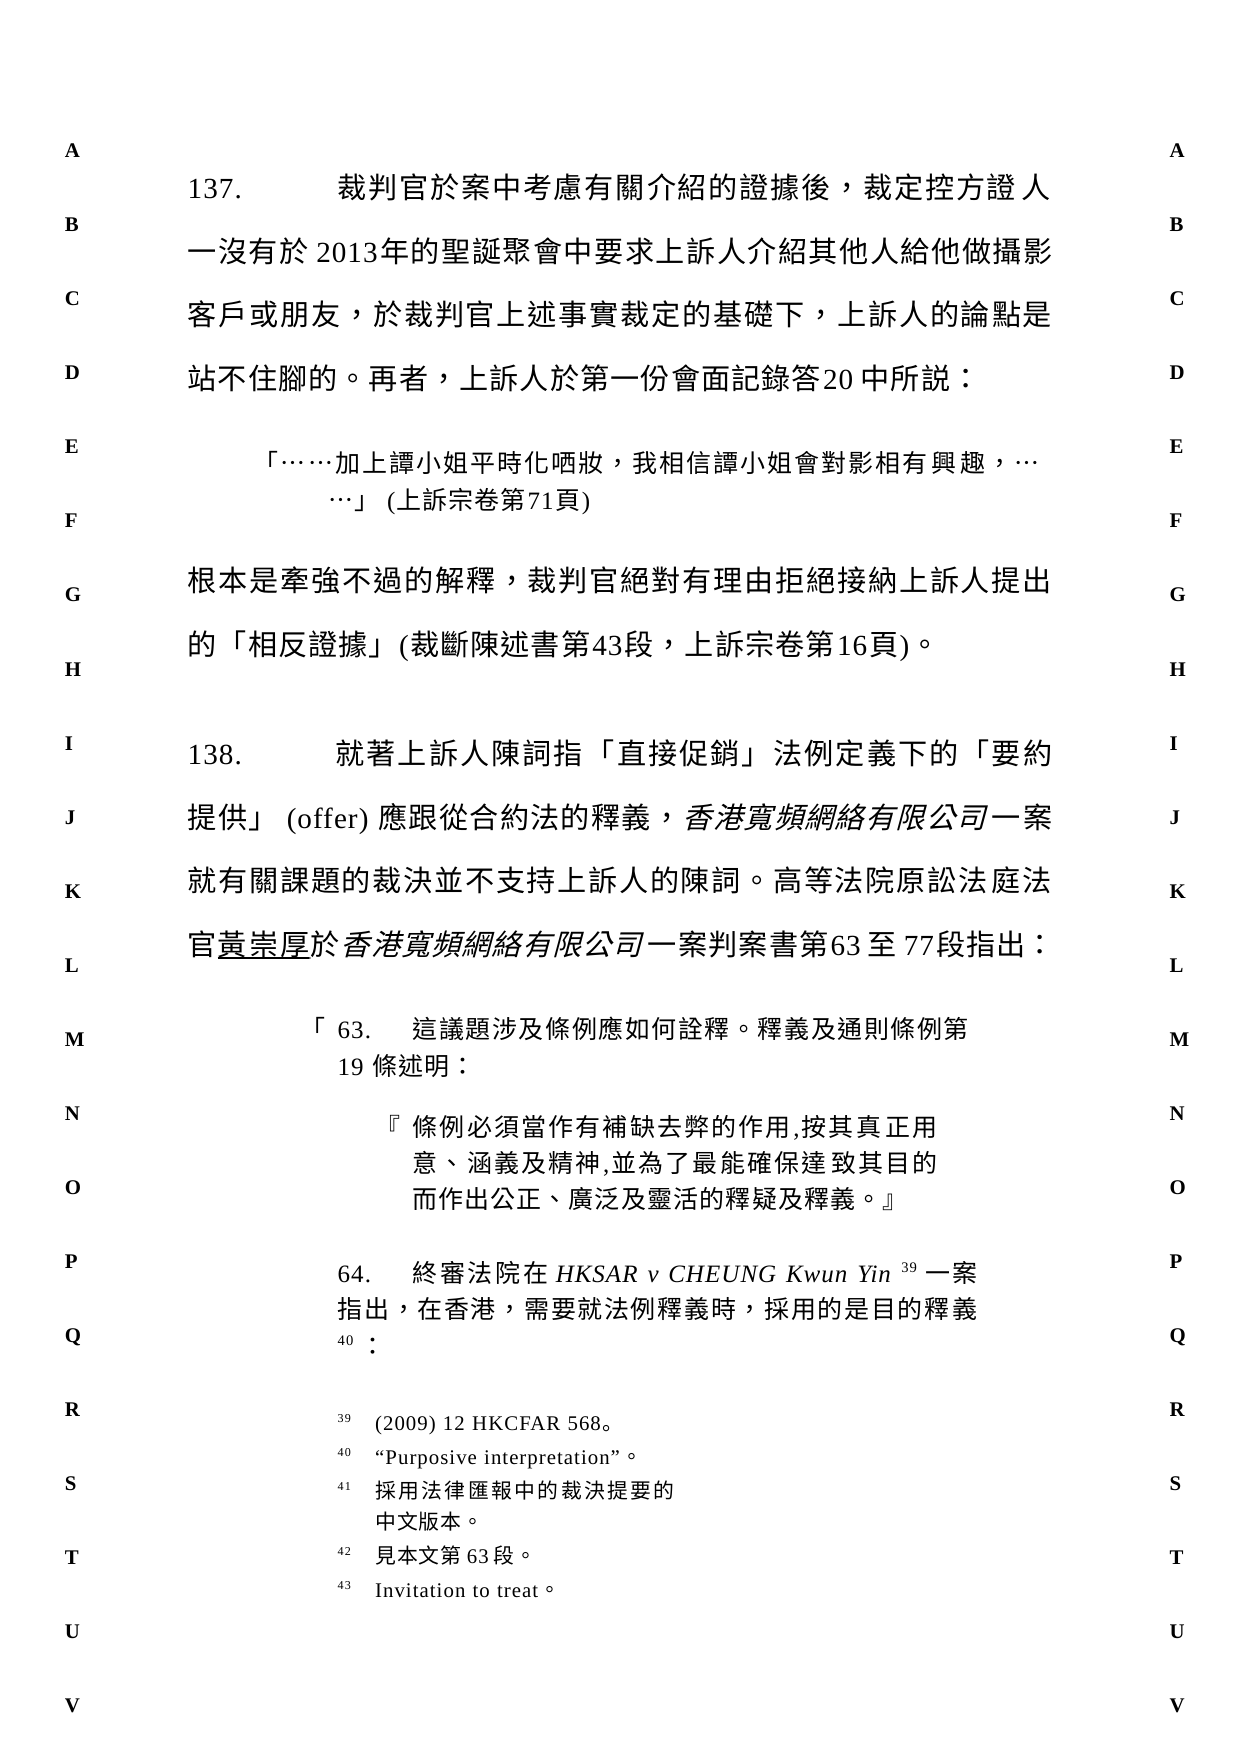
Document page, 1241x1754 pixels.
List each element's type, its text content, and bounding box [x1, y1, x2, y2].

text 42 見本文第63段。 [337, 1539, 675, 1569]
text 根本是牽強不過的解釋，裁判官絕對有理由拒絕接納上訴人提出的「相反證據」(裁斷陳述書第‍43‍段，上訴宗卷第‍16‍頁)。 [187, 558, 1053, 664]
text 64. 終審法院在HKSAR v CHEUNG Kwun Yin 39 一案指出，在香港，需要就法例釋義時，採用的是目的釋義‍40 ： [337, 1253, 978, 1362]
text 「…‍…加上譚小姐平時化哂妝，我相信譚小姐會對影相有‍興‍趣，‌…‍…」 (上訴宗卷第‍71‍頁) [253, 444, 1041, 516]
text 41 採用法律匯報中的裁決提要的中文版本。 [337, 1475, 675, 1535]
text 40 “Purposive interpretation”。 [337, 1440, 675, 1471]
text 『 條例必須當作有補缺去弊的作用,按其真‍正用意、涵義及精神,並為了最能確保達‍致其目的而作出公正、廣泛及靈活的釋‍疑及釋義。』 [375, 1107, 937, 1216]
list 就著上訴人陳詞指「直接促銷」法例定義下的「要約提供」 (offer) 應跟從合約法的釋義，香港寬頻網絡有限公司 一‍案就有關課題的裁決並不支持上訴人的陳詞。高等法院原訟法‍庭法‍官黃‍崇‍厚於香港寬頻網絡有限公司 一‍案判案書第‍63至77‍段指出： [187, 731, 1053, 963]
text 39 (2009) 12 HKCFAR 568。 [337, 1406, 675, 1436]
list 裁判官於案中考慮有關介紹的證據後，裁定控方證‍人‍一沒有於2013‍年的聖誕聚會中要求上訴人介紹其他人給他做攝影客戶或朋友，於裁判官上述事實裁定的基礎下，上訴人的論點是站不住腳的。再者，上訴人於第一份會面記錄答‍20中所‍説： [187, 165, 1053, 398]
text 43 Invitation to treat。 [337, 1574, 675, 1604]
text 「 63. 這議題涉及條例應如何詮釋。釋義及通則條例第 19 條述明： [300, 1010, 978, 1082]
